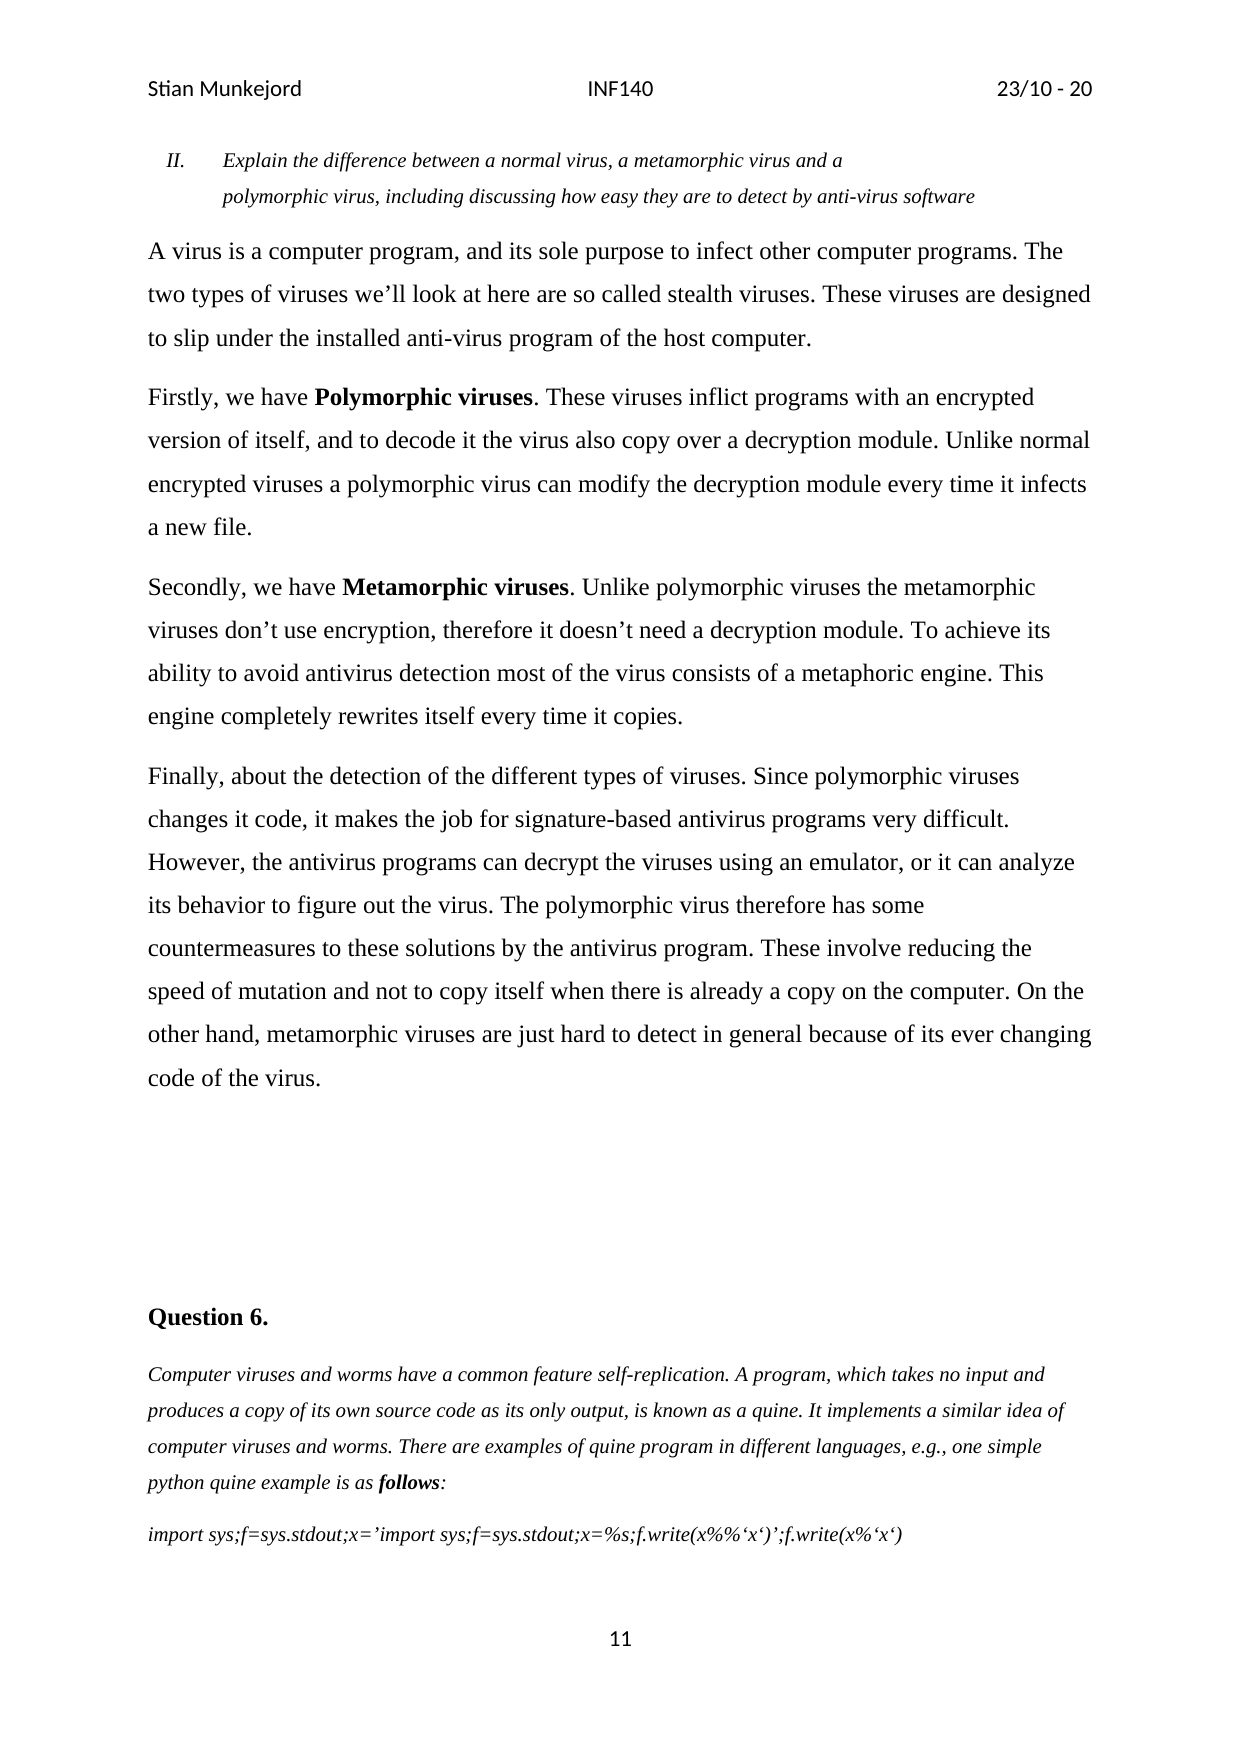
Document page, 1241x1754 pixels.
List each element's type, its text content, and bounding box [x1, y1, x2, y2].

text Firstly, we have Polymorphic viruses. These viruses inflict programs with an encrypted version of itself, and to decode it the virus also copy over a decryption module. Unlike normal encrypted viruses a polymorphic virus can modify the decryption module every time it infects a new file. [148, 382, 1093, 541]
list polymorphic virus, including discussing how easy they are to detect by anti-virus software [223, 184, 1093, 208]
text A virus is a computer program, and its sole purpose to infect other computer programs. The two types of viruses we’ll look at here are so called stealth viruses. These viruses are designed to slip under the installed anti-virus program of the host computer. [148, 236, 1093, 351]
text import sys;f=sys.stdout;x=’import sys;f=sys.stdout;x=%s;f.write(x%%‘x‘)’;f.write(x%‘x‘) [148, 1522, 1093, 1546]
text Question 6. [148, 1302, 1093, 1331]
text Finally, about the detection of the different types of viruses. Since polymorphic viruses changes it code, it makes the job for signature-based antivirus programs very difficult. However, the antivirus programs can decrypt the viruses using an emulator, or it can analyze its behavior to figure out the virus. The polymorphic virus therefore has some countermeasures to these solutions by the antivirus program. These involve reducing the speed of mutation and not to copy itself when there is already a copy on the computer. On the other hand, metamorphic viruses are just hard to detect in general because of its ever changing code of the virus. [148, 761, 1093, 1091]
text Computer viruses and worms have a common feature self-replication. A program, which takes no input and produces a copy of its own source code as its only output, is known as a quine. It implements a similar idea of computer viruses and worms. There are examples of quine program in different languages, e.g., one simple python quine example is as follows: [148, 1362, 1093, 1494]
list Explain the difference between a normal virus, a metamorphic virus and a [185, 148, 1093, 172]
text Secondly, we have Metamorphic viruses. Unlike polymorphic viruses the metamorphic viruses don’t use encryption, therefore it doesn’t need a decryption module. To achieve its ability to avoid antivirus detection most of the virus consists of a metaphoric engine. This engine completely rewrites itself every time it copies. [148, 572, 1093, 730]
